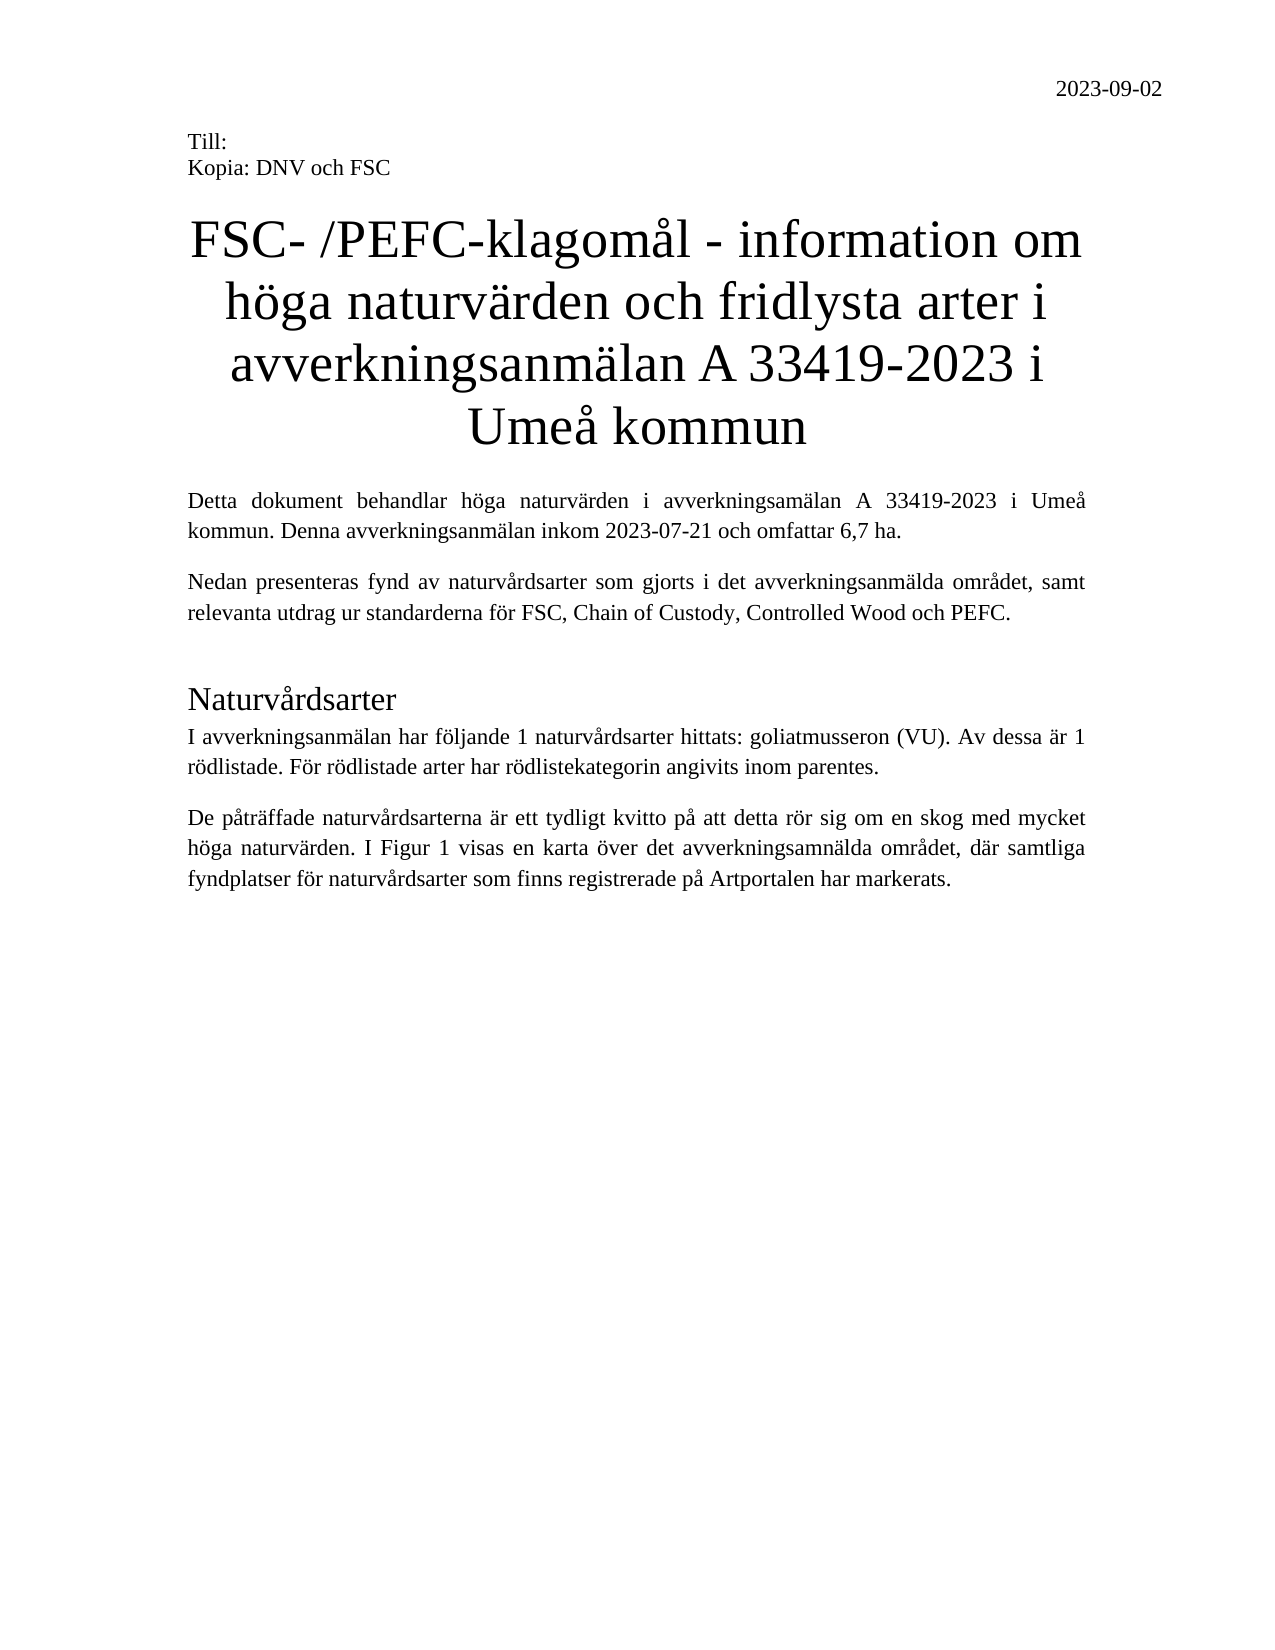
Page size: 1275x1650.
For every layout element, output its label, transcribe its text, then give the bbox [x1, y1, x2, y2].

text Detta dokument behandlar höga naturvärden i avverkningsamälan A 33419-2023 i Umeå kommun. Denna avverkningsanmälan inkom 2023-07-21 och omfattar 6,7 ha. [187, 487, 1087, 544]
text I avverkningsanmälan har följande 1 naturvårdsarter hittats: goliatmusseron (VU). Av dessa är 1 rödlistade. För rödlistade arter har rödlistekategorin angivits inom parentes. [187, 723, 1087, 779]
title FSC- /PEFC-klagomål - information om höga naturvärden och fridlysta arter i avverkningsanmälan A 33419-2023 i Umeå kommun [187, 207, 1087, 456]
text De påträffade naturvårdsarterna är ett tydligt kvitto på att detta rör sig om en skog med mycket höga naturvärden. I Figur 1 visas en karta över det avverkningsamnälda området, där samtliga fyndplatser för naturvårdsarter som finns registrerade på Artportalen har markerats. [187, 804, 1087, 891]
subtitle Naturvårdsarter [187, 679, 1087, 717]
text Nedan presenteras fynd av naturvårdsarter som gjorts i det avverkningsanmälda området, samt relevanta utdrag ur standarderna för FSC, Chain of Custody, Controlled Wood och PEFC. [187, 568, 1087, 625]
